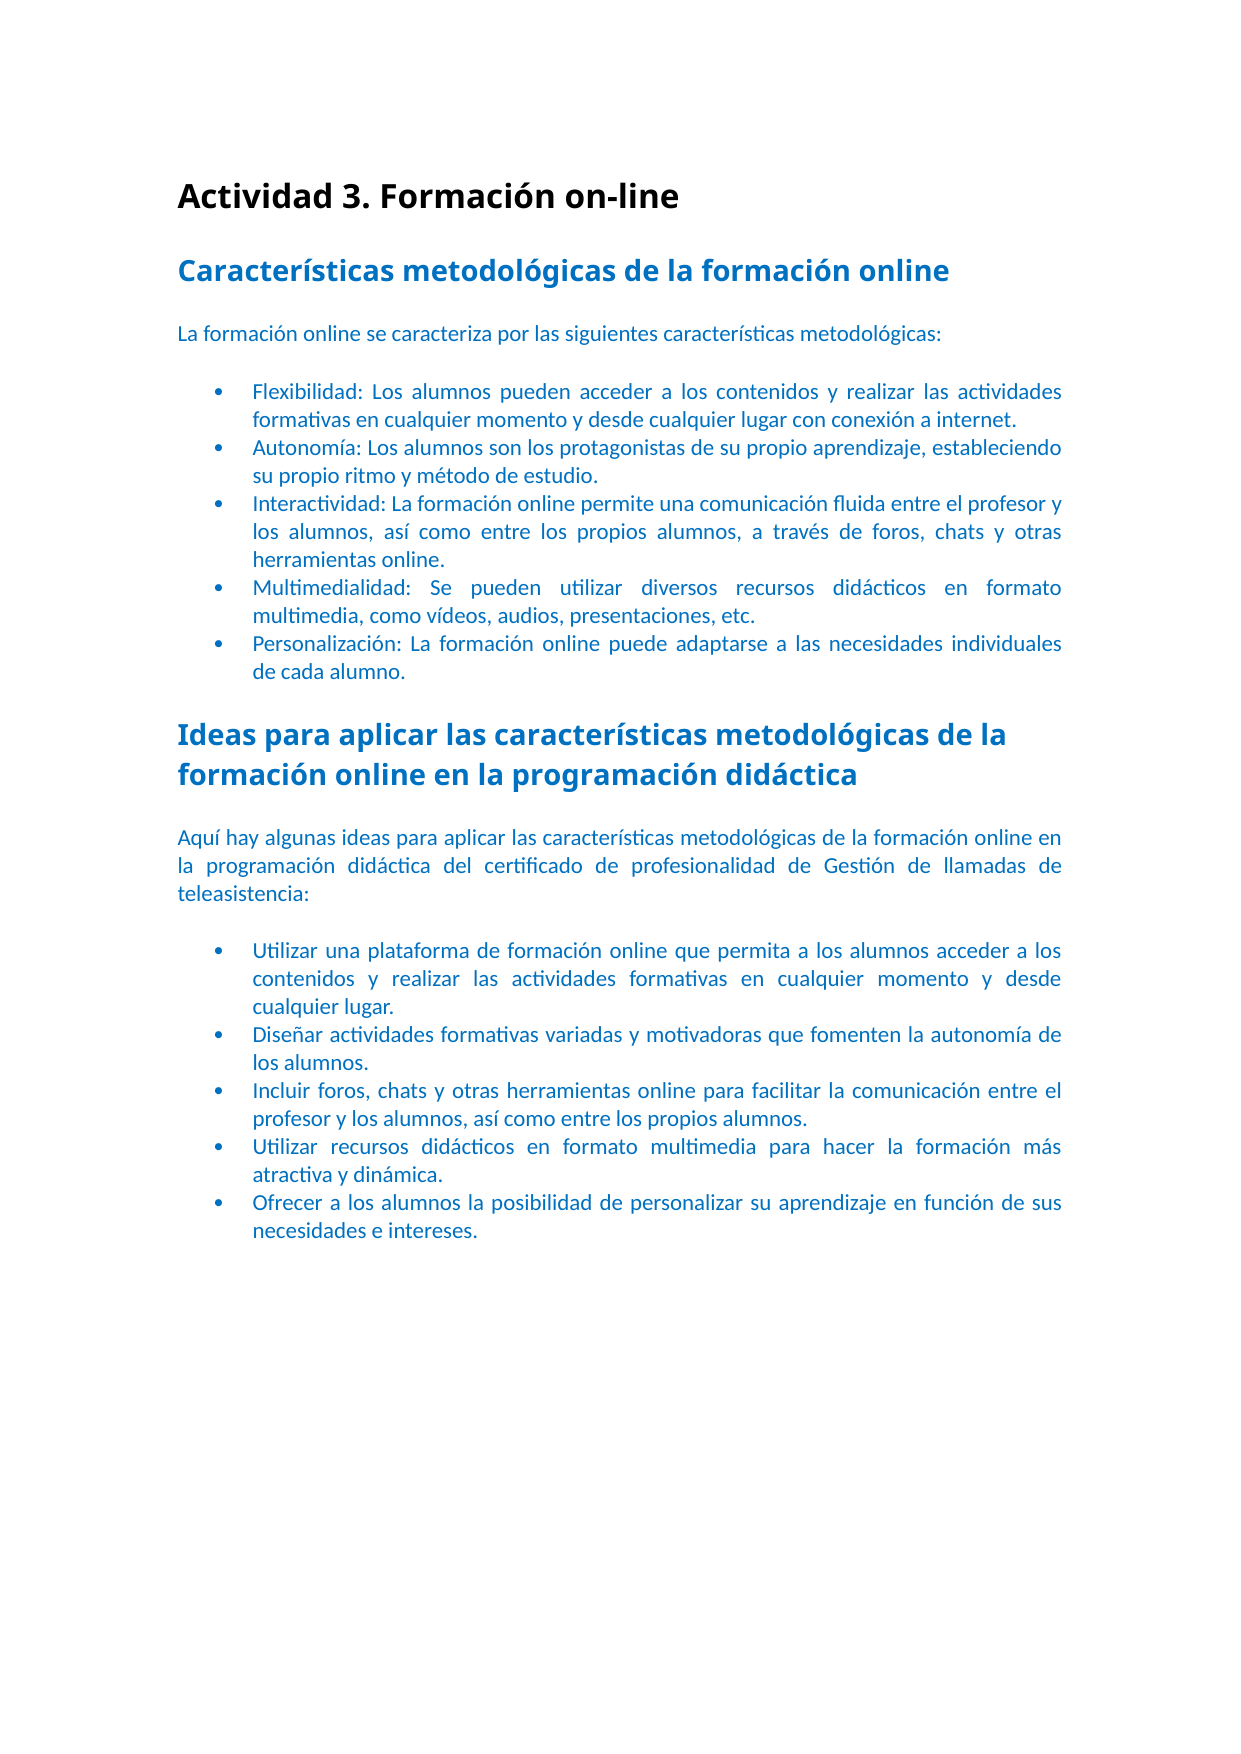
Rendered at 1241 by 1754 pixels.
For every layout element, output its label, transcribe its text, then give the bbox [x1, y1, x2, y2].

list Diseñar actividades formativas variadas y motivadoras que fomenten la autonomía de los alumnos. [215, 1020, 1063, 1076]
list Ofrecer a los alumnos la posibilidad de personalizar su aprendizaje en función de sus necesidades e intereses. [215, 1188, 1063, 1244]
text Aquí hay algunas ideas para aplicar las características metodológicas de la formación online en la programación didáctica del certificado de profesionalidad de Gestión de llamadas de teleasistencia: [177, 823, 1063, 907]
subtitle Actividad 3. Formación on-line [177, 173, 1063, 218]
subtitle Ideas para aplicar las características metodológicas de la formación online en la programación didáctica [177, 714, 1063, 793]
text La formación online se caracteriza por las siguientes características metodológicas: [177, 319, 1063, 348]
list Flexibilidad: Los alumnos pueden acceder a los contenidos y realizar las actividades formativas en cualquier momento y desde cualquier lugar con conexión a internet. [215, 377, 1063, 433]
list Interactividad: La formación online permite una comunicación fluida entre el profesor y los alumnos, así como entre los propios alumnos, a través de foros, chats y otras herramientas online. [215, 489, 1063, 573]
list Autonomía: Los alumnos son los protagonistas de su propio aprendizaje, estableciendo su propio ritmo y método de estudio. [215, 433, 1063, 489]
list Utilizar una plataforma de formación online que permita a los alumnos acceder a los contenidos y realizar las actividades formativas en cualquier momento y desde cualquier lugar. [215, 936, 1063, 1020]
list Personalización: La formación online puede adaptarse a las necesidades individuales de cada alumno. [215, 629, 1063, 685]
list Incluir foros, chats y otras herramientas online para facilitar la comunicación entre el profesor y los alumnos, así como entre los propios alumnos. [215, 1076, 1063, 1132]
list Multimedialidad: Se pueden utilizar diversos recursos didácticos en formato multimedia, como vídeos, audios, presentaciones, etc. [215, 573, 1063, 629]
subtitle Características metodológicas de la formación online [177, 251, 1063, 290]
list Utilizar recursos didácticos en formato multimedia para hacer la formación más atractiva y dinámica. [215, 1132, 1063, 1188]
